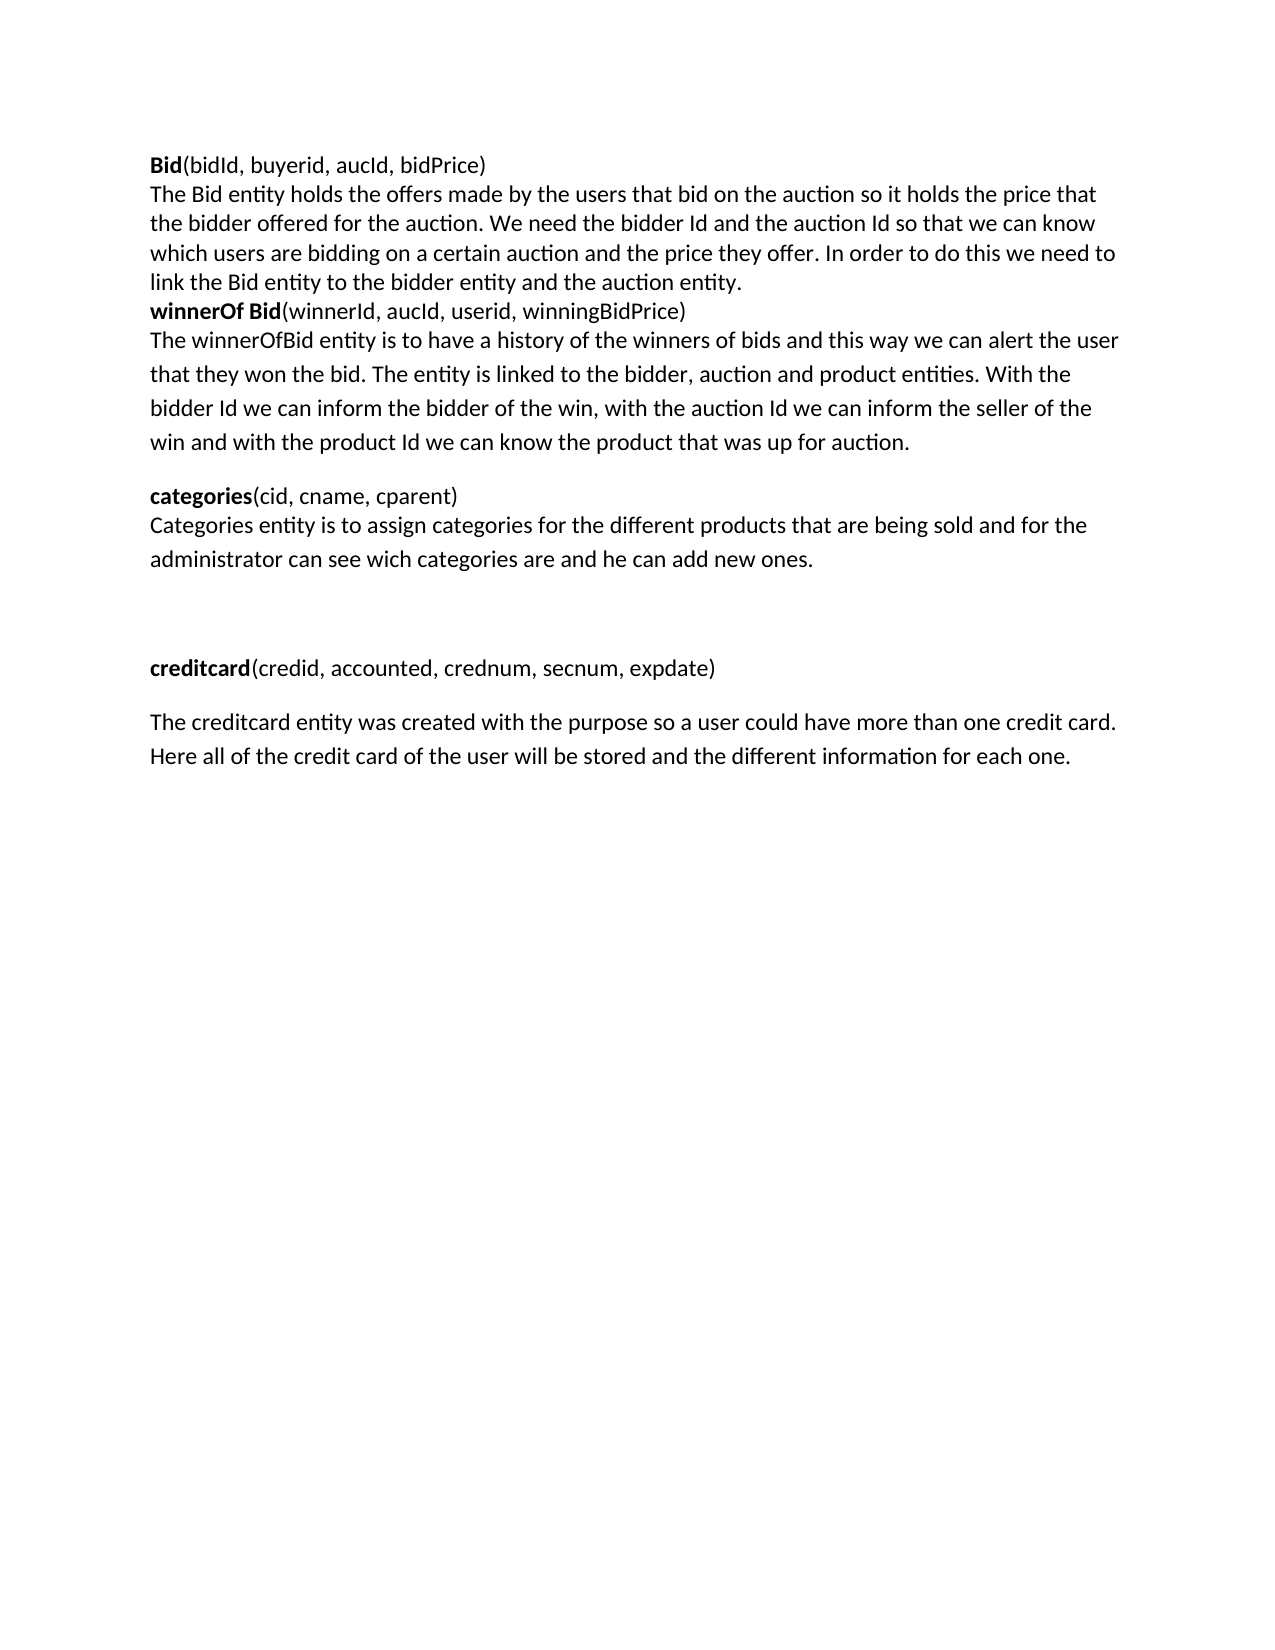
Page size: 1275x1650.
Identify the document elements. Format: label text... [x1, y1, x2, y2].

text Bid(bidId, buyerid, aucId, bidPrice) [150, 150, 1125, 179]
text Categories entity is to assign categories for the different products that are being sold and for the administrator can see wich categories are and he can add new ones. [150, 510, 1125, 573]
text The Bid entity holds the offers made by the users that bid on the auction so it holds the price that the bidder offered for the auction. We need the bidder Id and the auction Id so that we can know which users are bidding on a certain auction and the price they offer. In order to do this we need to link the Bid entity to the bidder entity and the auction entity. [150, 179, 1125, 296]
text The creditcard entity was created with the purpose so a user could have more than one credit card. Here all of the credit card of the user will be stored and the different information for each one. [150, 707, 1125, 770]
text winnerOf Bid(winnerId, aucId, userid, winningBidPrice) [150, 296, 1125, 326]
text The winnerOfBid entity is to have a history of the winners of bids and this way we can alert the user that they won the bid. The entity is linked to the bidder, auction and product entities. With the bidder Id we can inform the bidder of the win, with the auction Id we can inform the seller of the win and with the product Id we can know the product that was up for auction. [150, 326, 1125, 456]
text creditcard(credid, accounted, crednum, secnum, expdate) [150, 653, 1125, 682]
text categories(cid, cname, cparent) [150, 481, 1125, 510]
